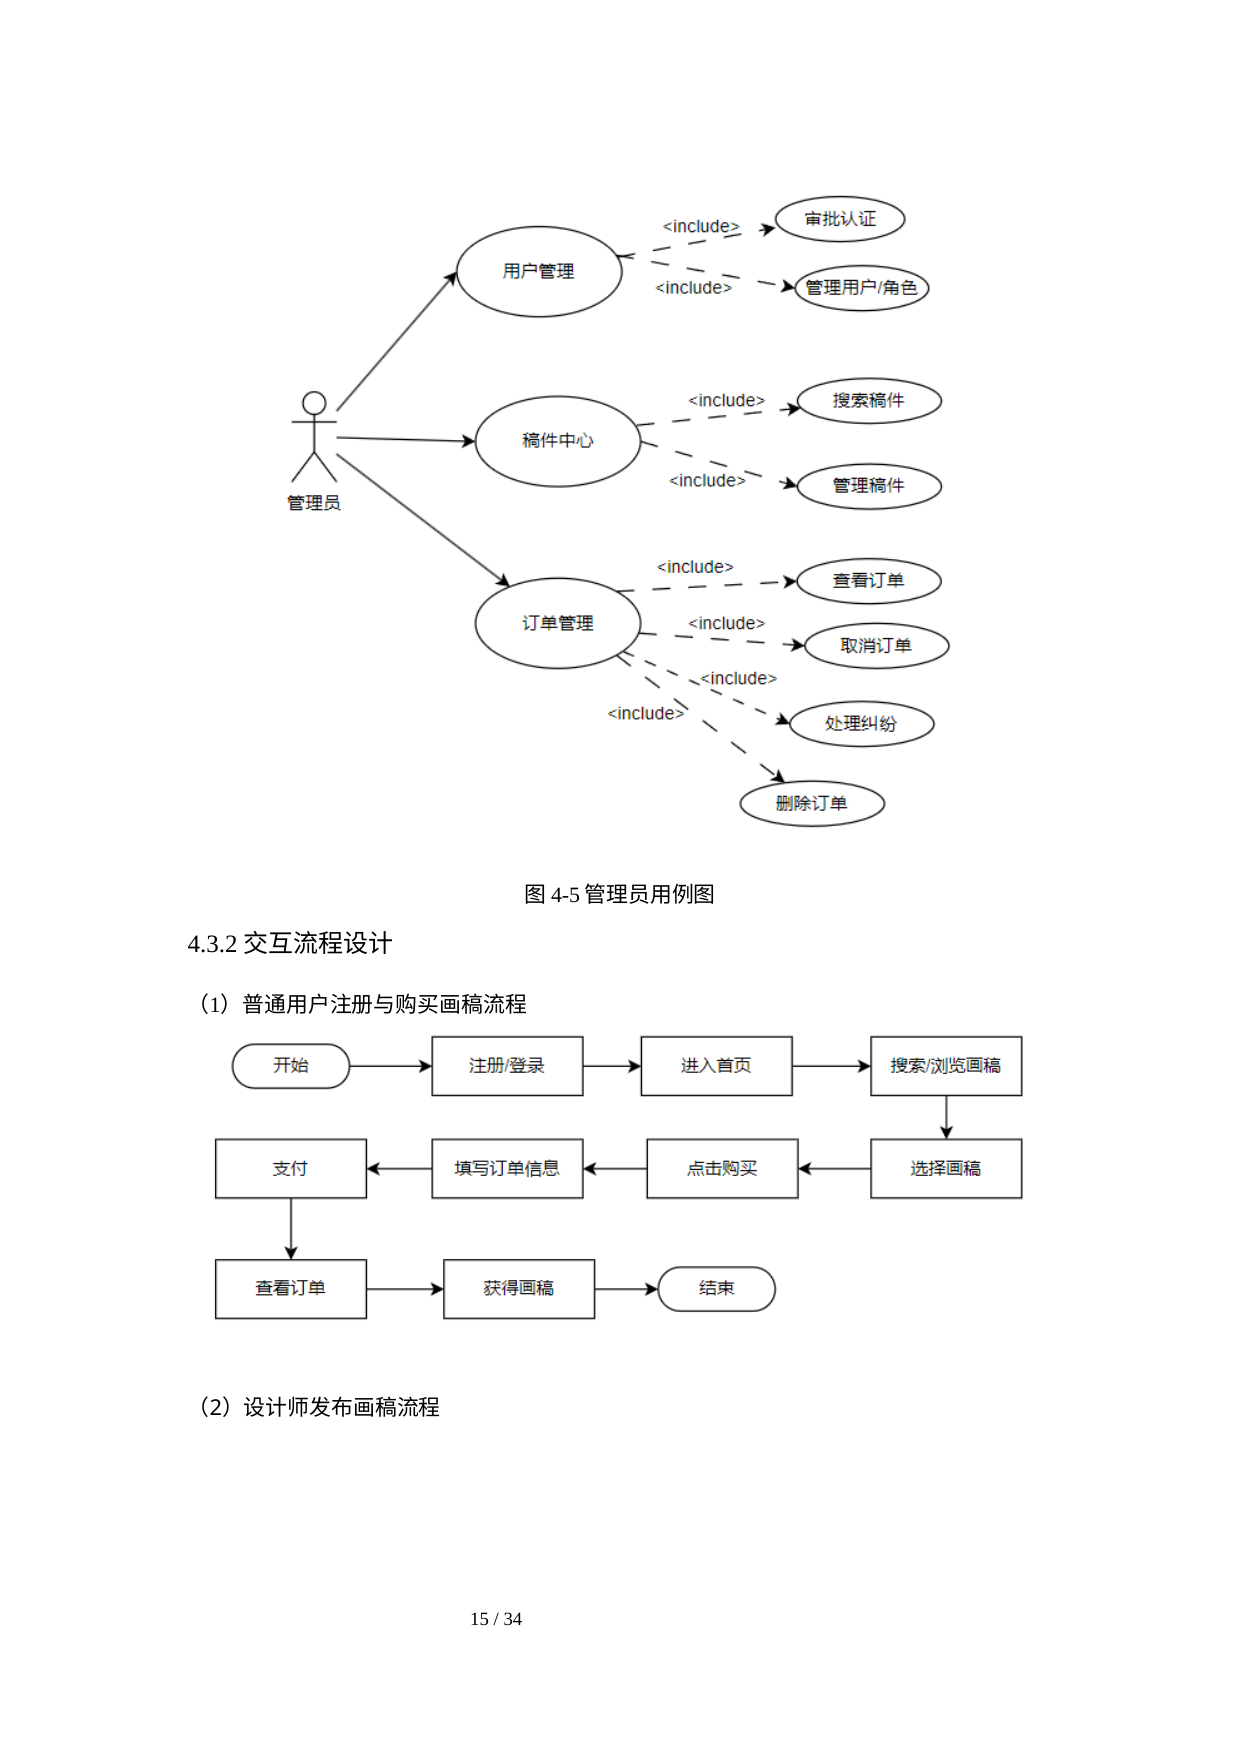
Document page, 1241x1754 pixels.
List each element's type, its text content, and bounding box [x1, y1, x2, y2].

text 4.3.2 交互流程设计 [187, 909, 1053, 974]
picture [187, 1019, 1053, 1347]
subtitle （2）设计师发布画稿流程 [187, 1389, 1053, 1422]
subtitle （1）普通用户注册与购买画稿流程 [187, 987, 1053, 1019]
text 图4-5管理员用例图 [187, 877, 1053, 909]
picture [258, 162, 982, 866]
